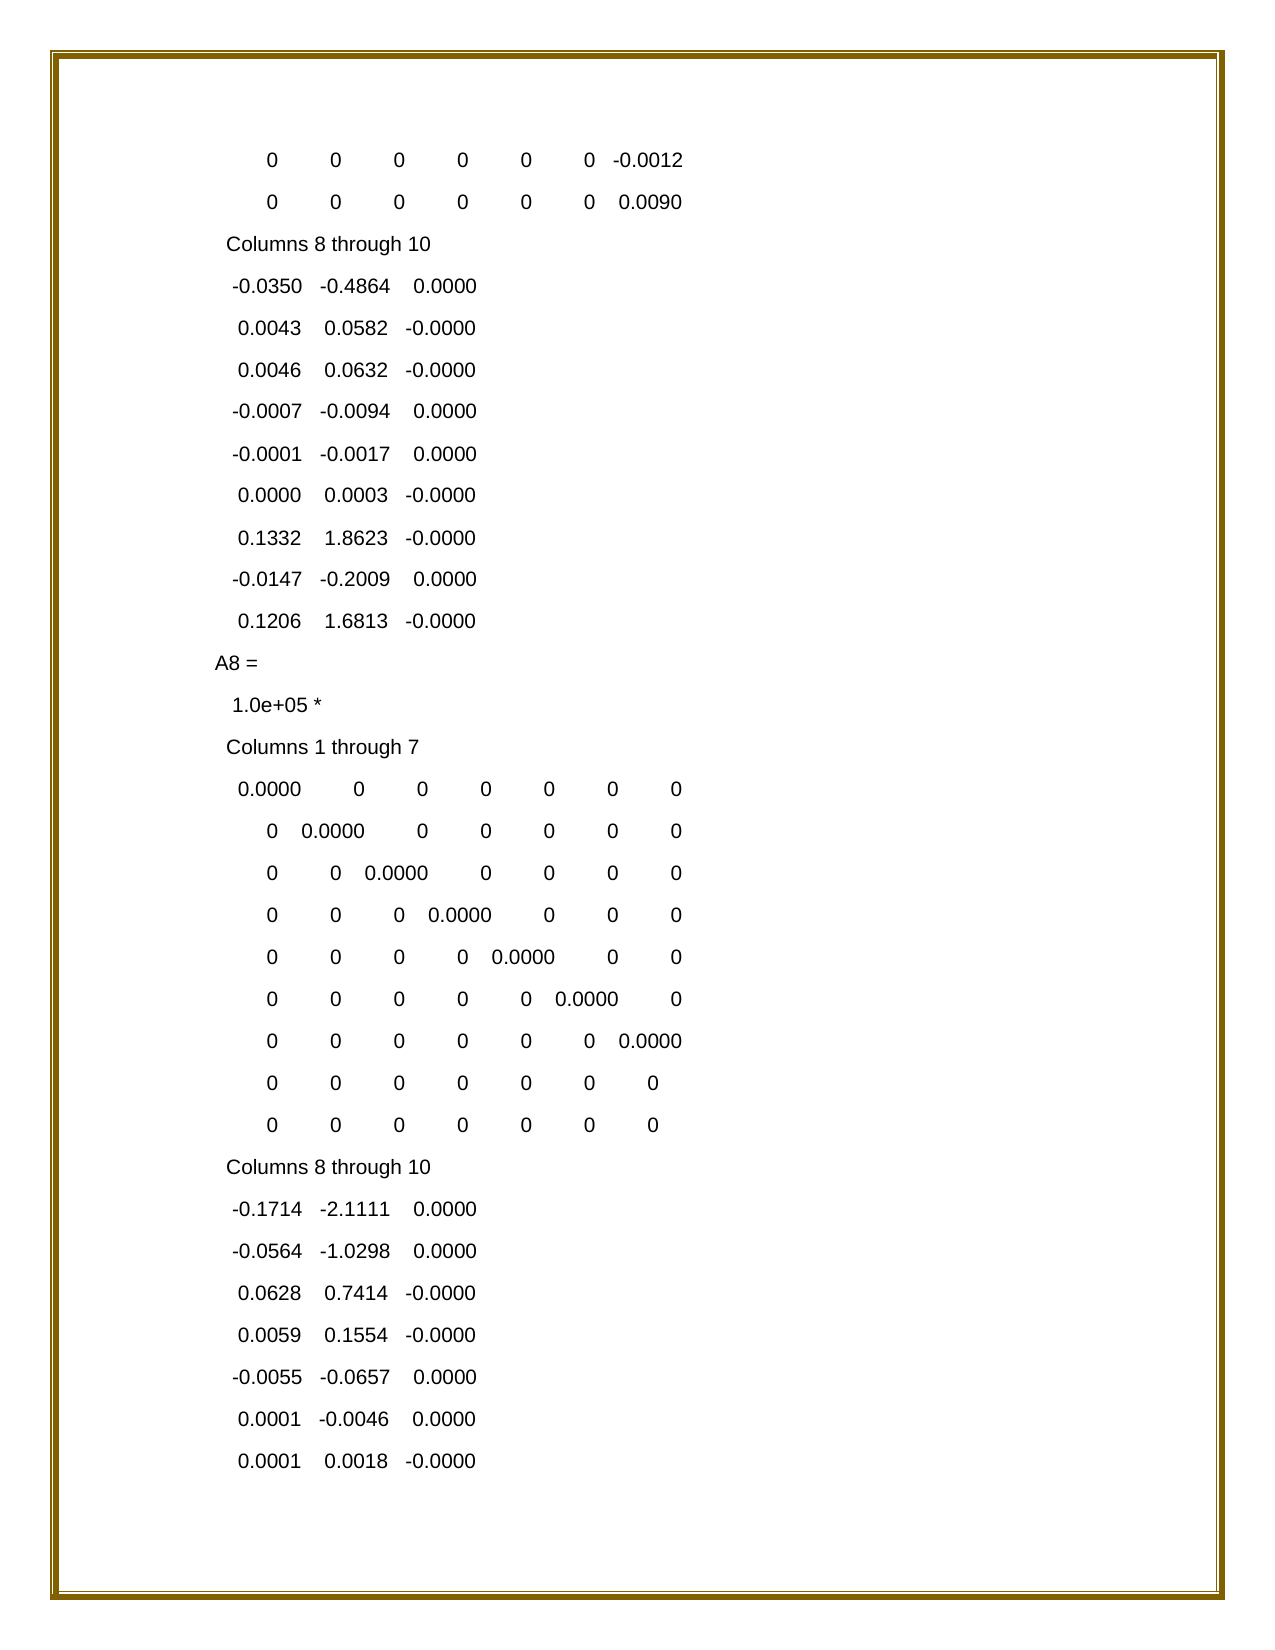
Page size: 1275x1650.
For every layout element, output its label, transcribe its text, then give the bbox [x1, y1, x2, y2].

text 0.0000 0.0003 -0.0000 [214, 483, 1098, 507]
text 0.0043 0.0582 -0.0000 [214, 315, 1098, 339]
text A8 = [214, 651, 1098, 675]
text 0.0001 -0.0046 0.0000 [214, 1407, 1098, 1431]
text 0 0 0 0 0.0000 0 0 [214, 945, 1098, 969]
text -0.0007 -0.0094 0.0000 [214, 399, 1098, 423]
text -0.1714 -2.1111 0.0000 [214, 1197, 1098, 1221]
text 0 0 0 0 0 0 0 [214, 1071, 1098, 1095]
text -0.0147 -0.2009 0.0000 [214, 567, 1098, 591]
text 0 0 0 0 0 0.0000 0 [214, 987, 1098, 1011]
text 0 0 0 0.0000 0 0 0 [214, 903, 1098, 927]
text -0.0001 -0.0017 0.0000 [214, 441, 1098, 465]
text 0 0 0 0 0 0 0 [214, 1113, 1098, 1137]
text 0 0 0 0 0 0 0.0090 [214, 189, 1098, 213]
text Columns 8 through 10 [214, 1155, 1098, 1179]
text 0.0059 0.1554 -0.0000 [214, 1323, 1098, 1347]
text 1.0e+05 * [214, 693, 1098, 717]
text 0.0046 0.0632 -0.0000 [214, 357, 1098, 381]
text -0.0564 -1.0298 0.0000 [214, 1239, 1098, 1263]
text -0.0350 -0.4864 0.0000 [214, 273, 1098, 297]
text 0 0.0000 0 0 0 0 0 [214, 819, 1098, 843]
text Columns 1 through 7 [214, 735, 1098, 759]
text 0.1332 1.8623 -0.0000 [214, 525, 1098, 549]
text 0.0000 0 0 0 0 0 0 [214, 777, 1098, 801]
text Columns 8 through 10 [214, 231, 1098, 255]
text 0.0628 0.7414 -0.0000 [214, 1281, 1098, 1305]
text 0.0001 0.0018 -0.0000 [214, 1449, 1098, 1473]
text 0 0 0 0 0 0 -0.0012 [214, 147, 1098, 171]
text -0.0055 -0.0657 0.0000 [214, 1365, 1098, 1389]
text 0 0 0.0000 0 0 0 0 [214, 861, 1098, 885]
text 0 0 0 0 0 0 0.0000 [214, 1029, 1098, 1053]
text 0.1206 1.6813 -0.0000 [214, 609, 1098, 633]
